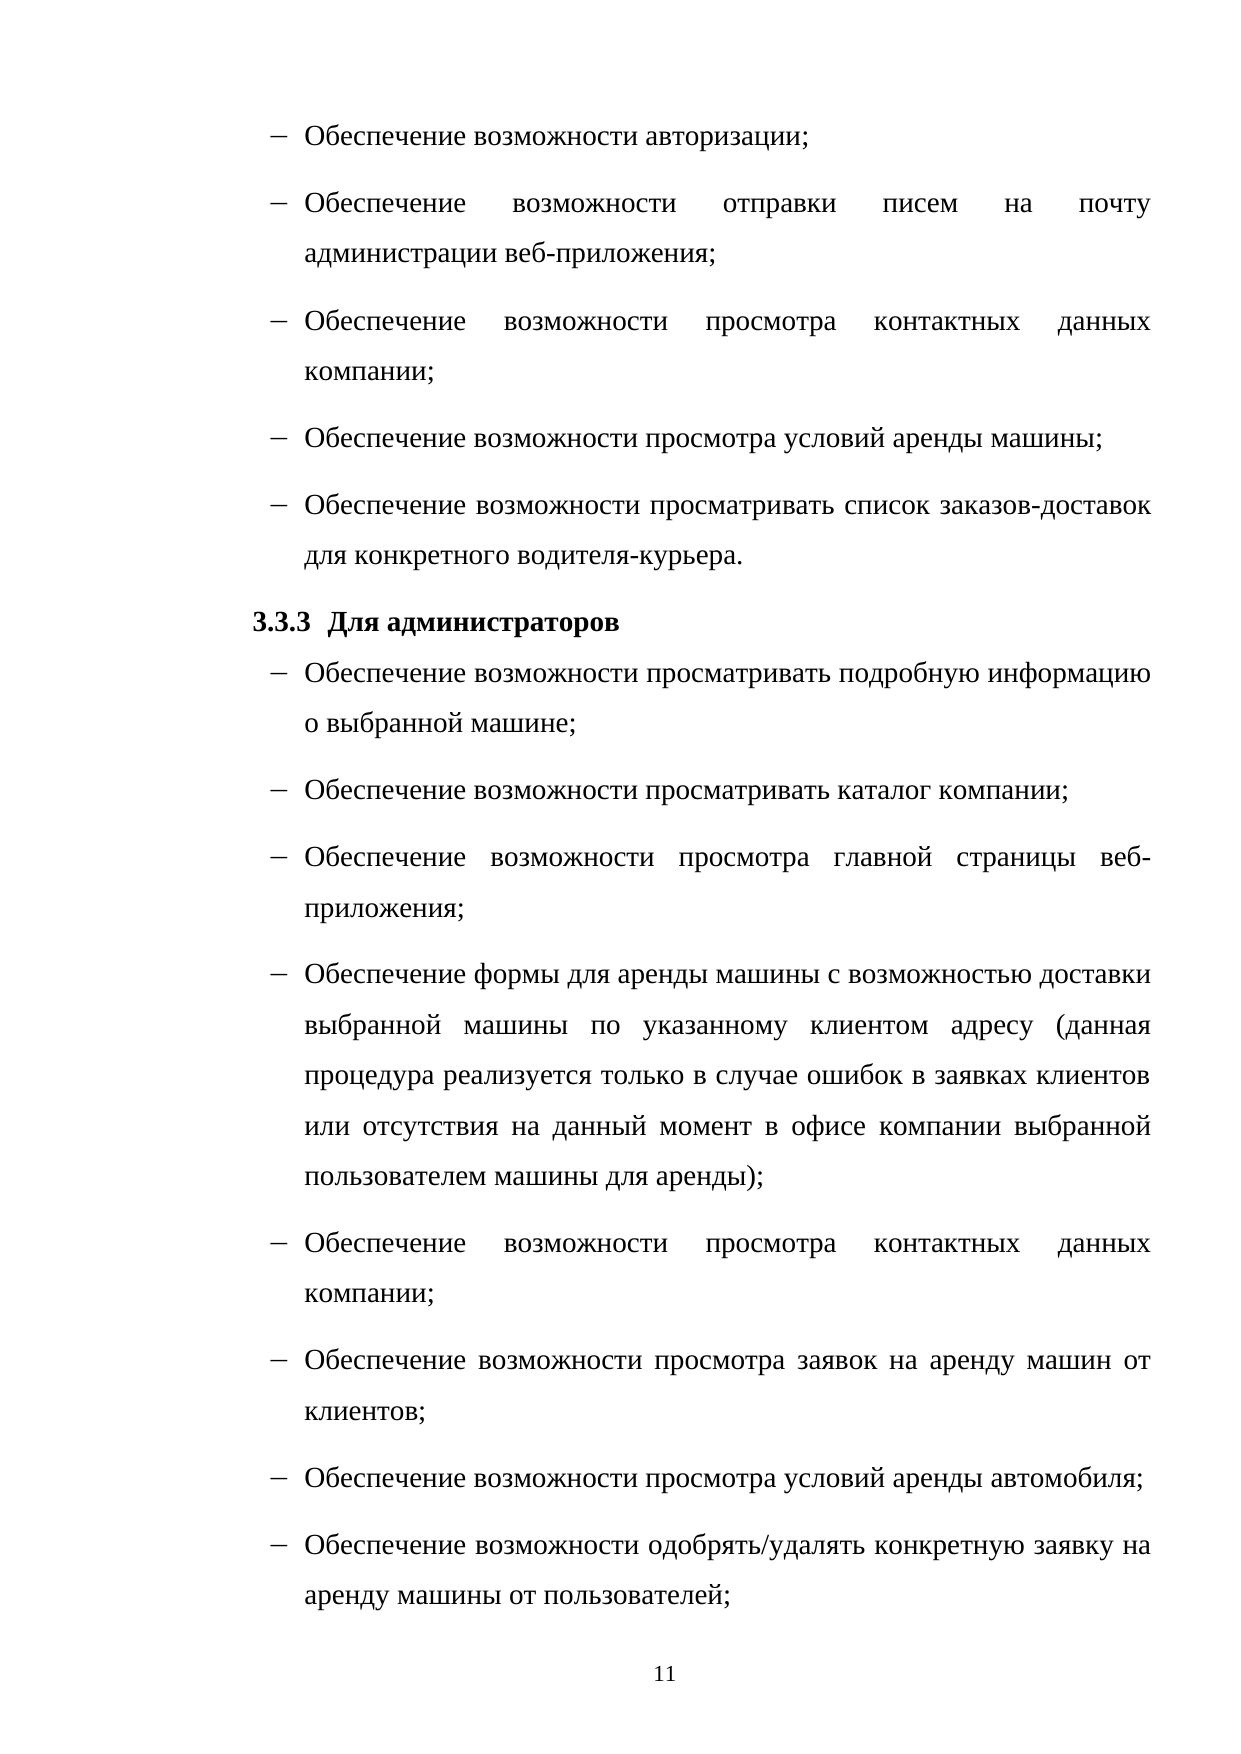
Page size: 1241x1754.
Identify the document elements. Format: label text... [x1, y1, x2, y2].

text Обеспечение возможности просмотра заявок на аренду машин от клиентов; [267, 1342, 1152, 1426]
text Обеспечение возможности просматривать список заказов-доставок для конкретного водителя-курьера. [267, 487, 1152, 571]
text Обеспечение возможности просматривать подробную информацию о выбранной машине; [267, 655, 1152, 739]
text Обеспечение возможности просмотра условий аренды автомобиля; [267, 1460, 1152, 1493]
text Обеспечение возможности просмотра главной страницы веб-приложения; [267, 839, 1152, 923]
text Обеспечение возможности просмотра контактных данных компании; [267, 303, 1152, 387]
list Для администраторов [252, 604, 1152, 638]
text Обеспечение возможности просматривать каталог компании; [267, 772, 1152, 806]
text Обеспечение возможности одобрять/удалять конкретную заявку на аренду машины от пользователей; [267, 1527, 1152, 1611]
text Обеспечение возможности просмотра условий аренды машины; [267, 420, 1152, 454]
text Обеспечение формы для аренды машины с возможностью доставки выбранной машины по указанному клиентом адресу (данная процедура реализуется только в случае ошибок в заявках клиентов или отсутствия на данный момент в офисе компании выбранной пользователем машины для аренды); [267, 957, 1152, 1192]
text Обеспечение возможности авторизации; [267, 118, 1152, 152]
text Обеспечение возможности просмотра контактных данных компании; [267, 1225, 1152, 1309]
text Обеспечение возможности отправки писем на почту администрации веб-приложения; [267, 185, 1152, 269]
